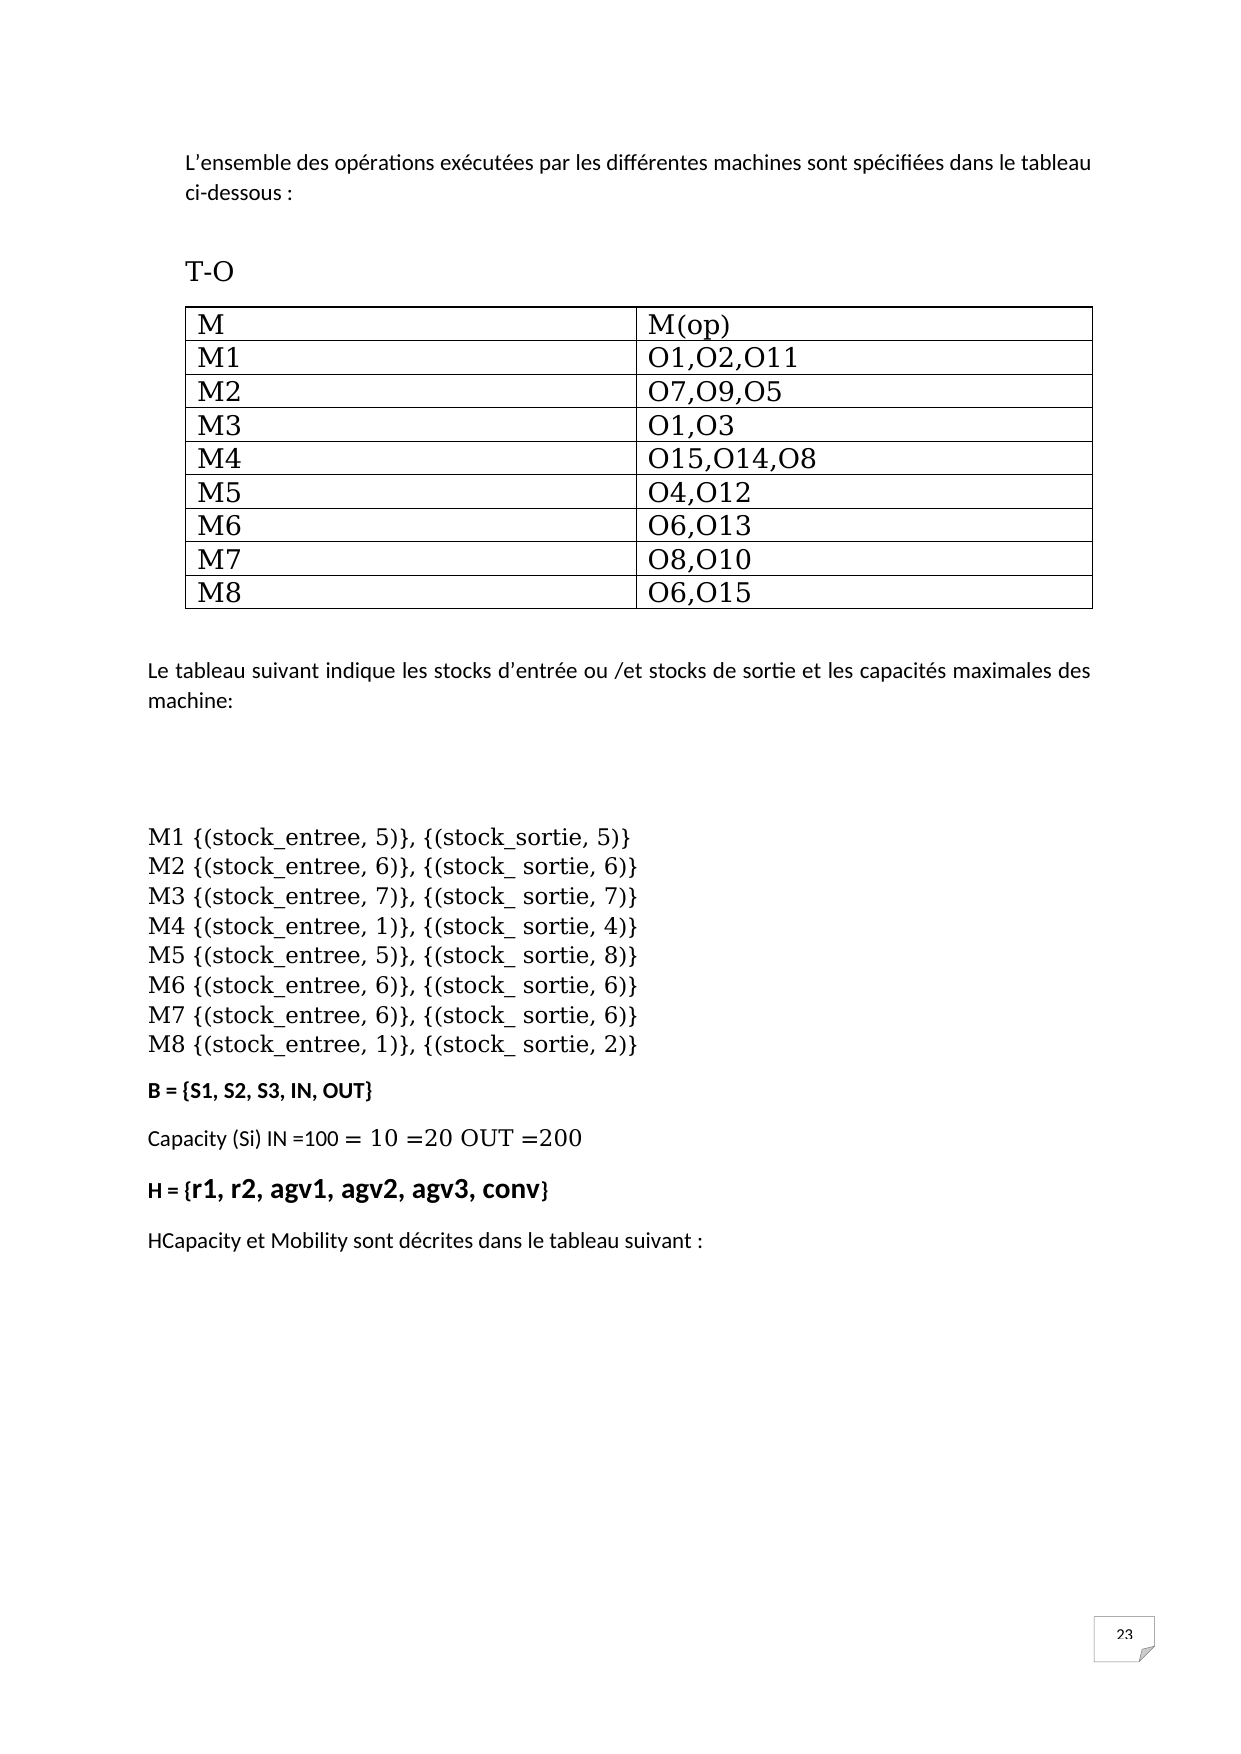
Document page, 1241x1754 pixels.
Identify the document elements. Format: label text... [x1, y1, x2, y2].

table_cell O8,O10 [637, 542, 1092, 575]
table_cell M5 [186, 475, 636, 508]
table_cell O1,O2,O11 [637, 341, 1092, 373]
table_header M(op) [637, 308, 1092, 340]
text L’ensemble des opérations exécutées par les différentes machines sont spécifiées dans le tableau ci-dessous : [185, 148, 1093, 206]
table_cell O1,O3 [637, 408, 1092, 441]
table_cell O15,O14,O8 [637, 442, 1092, 474]
table_cell M6 [186, 509, 636, 541]
table_cell M2 [186, 375, 636, 407]
table_cell M7 [186, 542, 636, 575]
table_cell M4 [186, 442, 636, 474]
text B = {S1, S2, S3, IN, OUT} [148, 1076, 1093, 1104]
table_cell O4,O12 [637, 475, 1092, 508]
table_cell O6,O15 [637, 576, 1092, 608]
table_header M [186, 308, 636, 340]
table_cell M3 [186, 408, 636, 441]
text T-O [185, 225, 1093, 287]
table_cell M1 [186, 341, 636, 373]
text Capacity (Si) IN =100 = 10 =20 OUT =200 [148, 1123, 1093, 1152]
table_cell M8 [186, 576, 636, 608]
text M1 {(stock_entree, 5)}, {(stock_sortie, 5)} M2 {(stock_entree, 6)}, {(stock_ sortie, 6)} M3 {(stock_entree, 7)}, {(stock_ sortie, 7)} M4 {(stock_entree, 1)}, {(stock_ sortie, 4)} M5 {(stock_entree, 5)}, {(stock_ sortie, 8)} M6 {(stock_entree, 6)}, {(stock_ sortie, 6)} M7 {(stock_entree, 6)}, {(stock_ sortie, 6)} M8 {(stock_entree, 1)}, {(stock_ sortie, 2)} [148, 733, 1093, 1058]
text H = {r1, r2, agv1, agv2, agv3, conv} [148, 1171, 1093, 1206]
table_cell O6,O13 [637, 509, 1092, 541]
text HCapacity et Mobility sont décrites dans le tableau suivant : [148, 1226, 1093, 1254]
text Le tableau suivant indique les stocks d’entrée ou /et stocks de sortie et les capacités maximales des machine: [148, 656, 1093, 714]
table_cell O7,O9,O5 [637, 375, 1092, 407]
